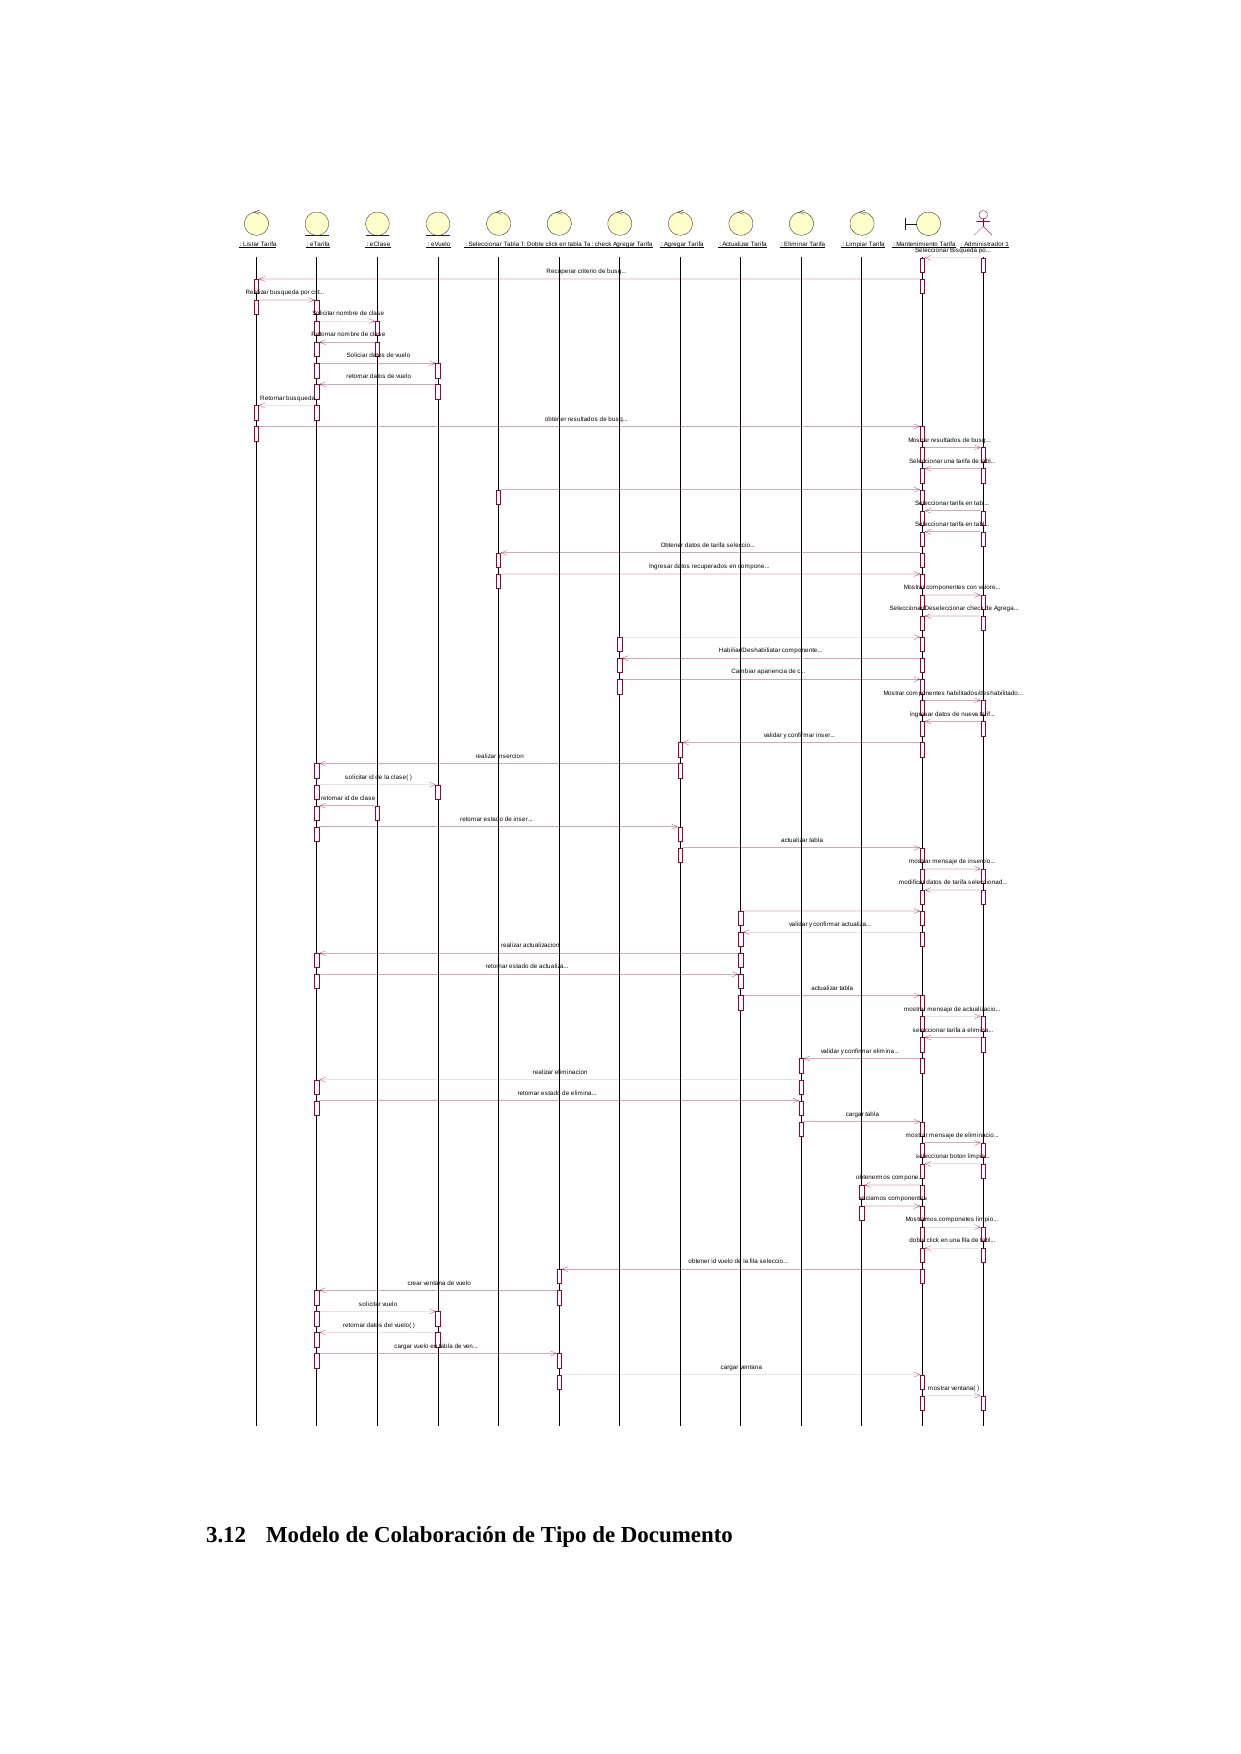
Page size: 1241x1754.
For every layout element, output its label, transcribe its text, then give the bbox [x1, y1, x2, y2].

subtitle Modelo de Colaboración de Tipo de Documento [206, 1521, 1063, 1548]
